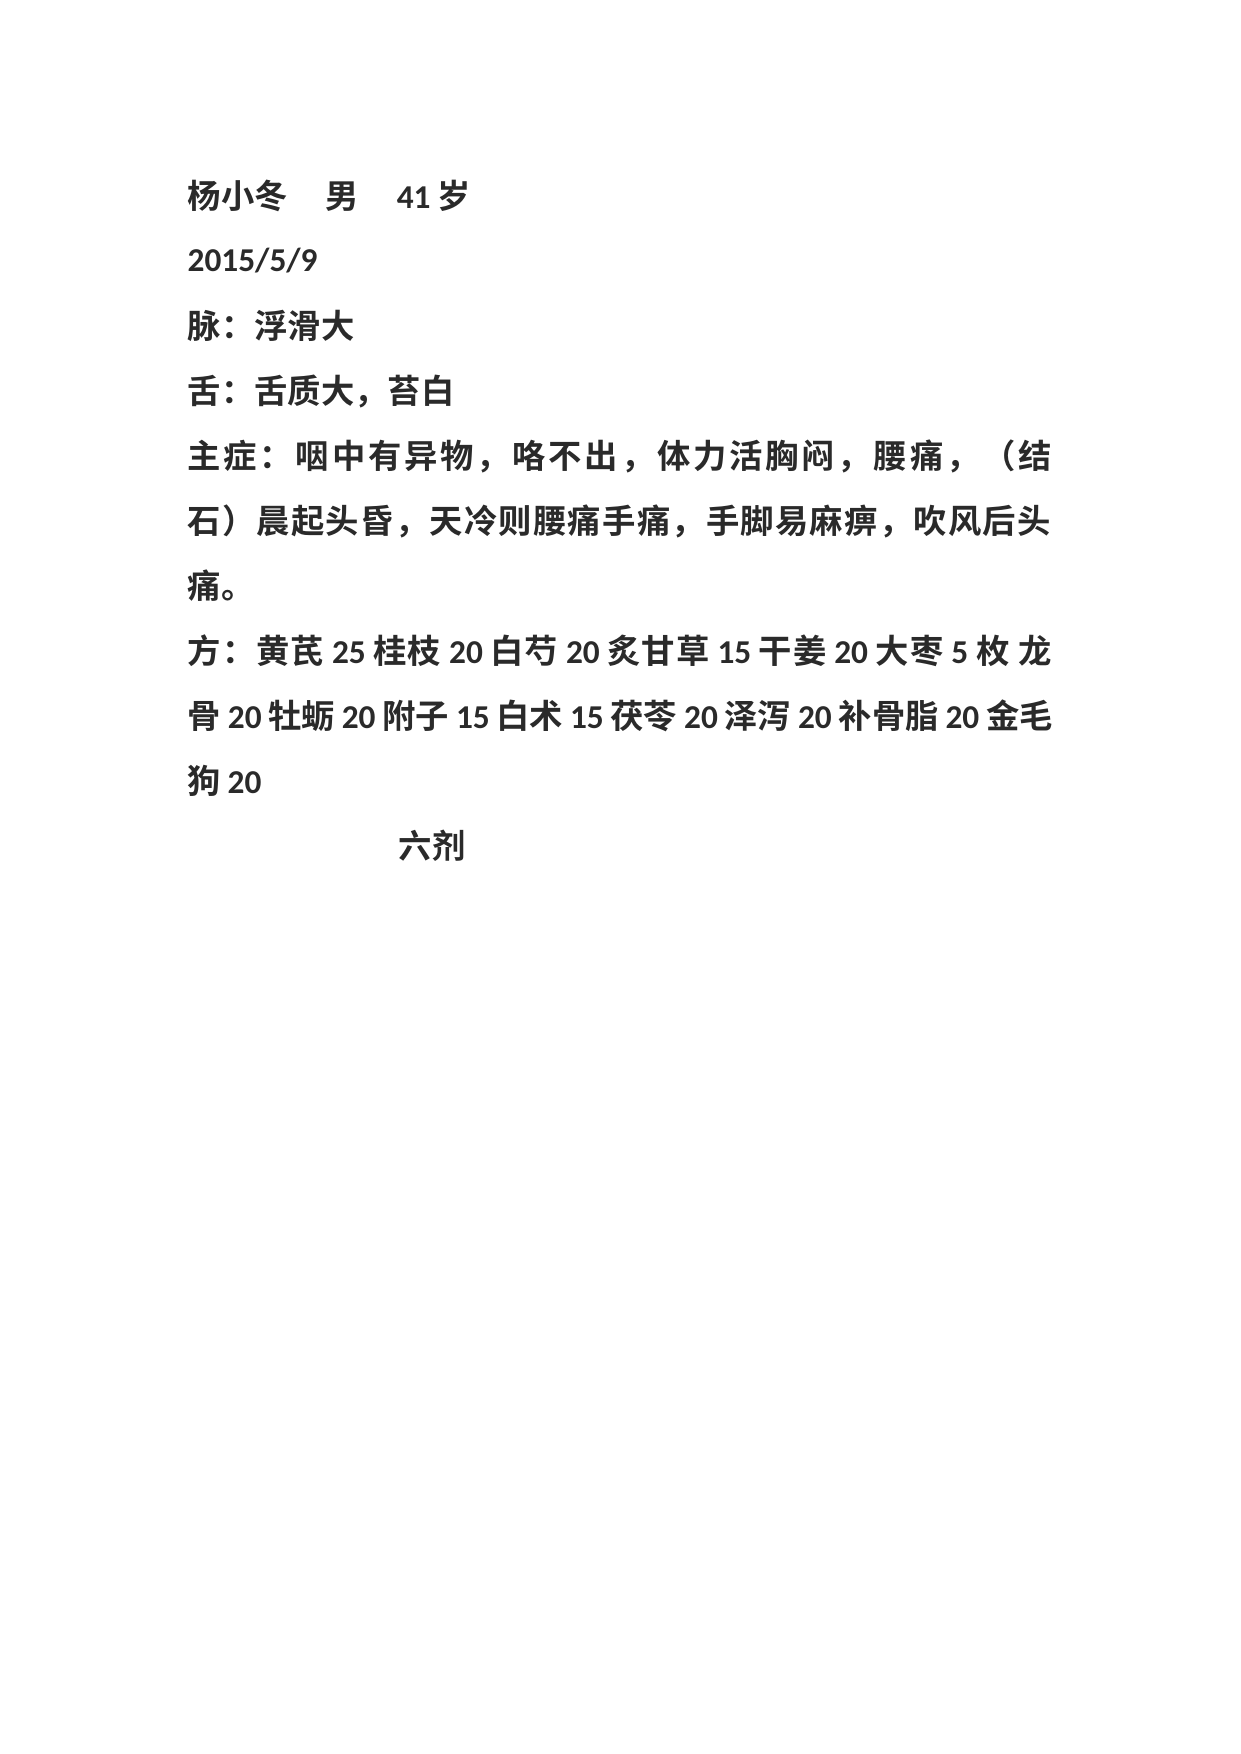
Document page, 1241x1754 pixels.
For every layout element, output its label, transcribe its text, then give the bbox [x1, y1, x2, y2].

text 六剂 [187, 812, 1053, 877]
text 2015/5/9 [187, 227, 1053, 292]
text 方：黄芪25桂枝20白芍20炙甘草15干姜20大枣5枚 龙骨20牡蛎20附子15白术15茯苓20泽泻20补骨脂20金毛狗20 [187, 617, 1053, 812]
text 脉：浮滑大 [187, 292, 1053, 357]
text 主症：咽中有异物，咯不出，体力活胸闷，腰痛，（结石）晨起头昏，天冷则腰痛手痛，手脚易麻痹，吹风后头痛。 [187, 422, 1053, 617]
text 杨小冬 男 41岁 [187, 162, 1053, 227]
text 舌：舌质大，苔白 [187, 357, 1053, 422]
